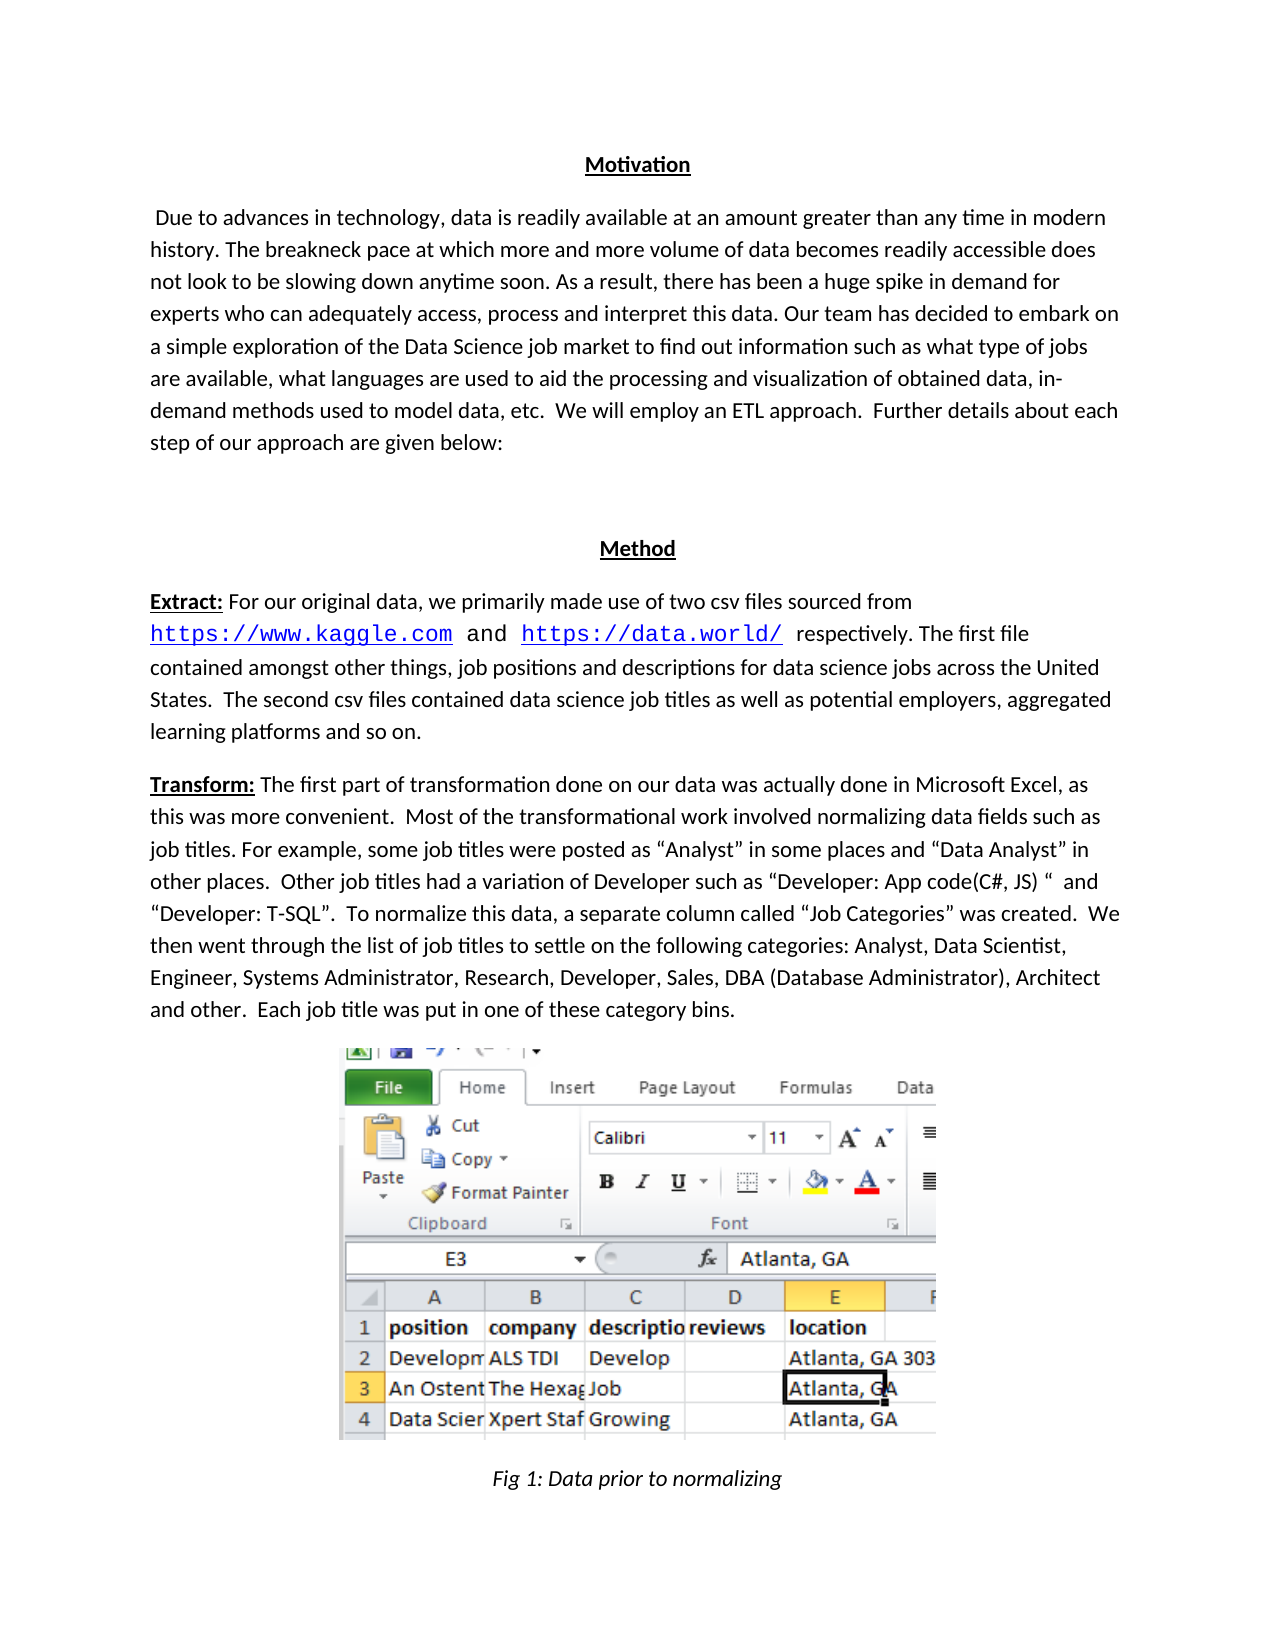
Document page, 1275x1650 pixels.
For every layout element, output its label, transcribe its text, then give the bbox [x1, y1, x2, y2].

text Due to advances in technology, data is readily available at an amount greater than any time in modern history. The breakneck pace at which more and more volume of data becomes readily accessible does not look to be slowing down anytime soon. As a result, there has been a huge spike in demand for experts who can adequately access, process and interpret this data. Our team has decided to embark on a simple exploration of the Data Science job market to find out information such as what type of jobs are available, what languages are used to aid the processing and visualization of obtained data, in-demand methods used to model data, etc. We will employ an ETL approach. Further details about each step of our approach are given below: [150, 203, 1125, 456]
text Motivation [150, 150, 1125, 178]
text Fig 1: Data prior to normalizing [150, 1464, 1125, 1492]
text Extract: For our original data, we primarily made use of two csv files sourced from https://www.kaggle.com and https://data.world/ respectively. The first file contained amongst other things, job positions and descriptions for data science jobs across the United States. The second csv files contained data science job titles as well as potential employers, aggregated learning platforms and so on. [150, 587, 1125, 745]
picture [339, 1048, 936, 1440]
text Method [150, 534, 1125, 562]
text Transform: The first part of transformation done on our data was actually done in Microsoft Excel, as this was more convenient. Most of the transformational work involved normalizing data fields such as job titles. For example, some job titles were posted as “Analyst” in some places and “Data Analyst” in other places. Other job titles had a variation of Developer such as “Developer: App code(C#, JS) “ and “Developer: T-SQL”. To normalize this data, a separate column called “Job Categories” was created. We then went through the list of job titles to settle on the following categories: Analyst, Data Scientist, Engineer, Systems Administrator, Research, Developer, Sales, DBA (Database Administrator), Architect and other. Each job title was put in one of these category bins. [150, 770, 1125, 1024]
